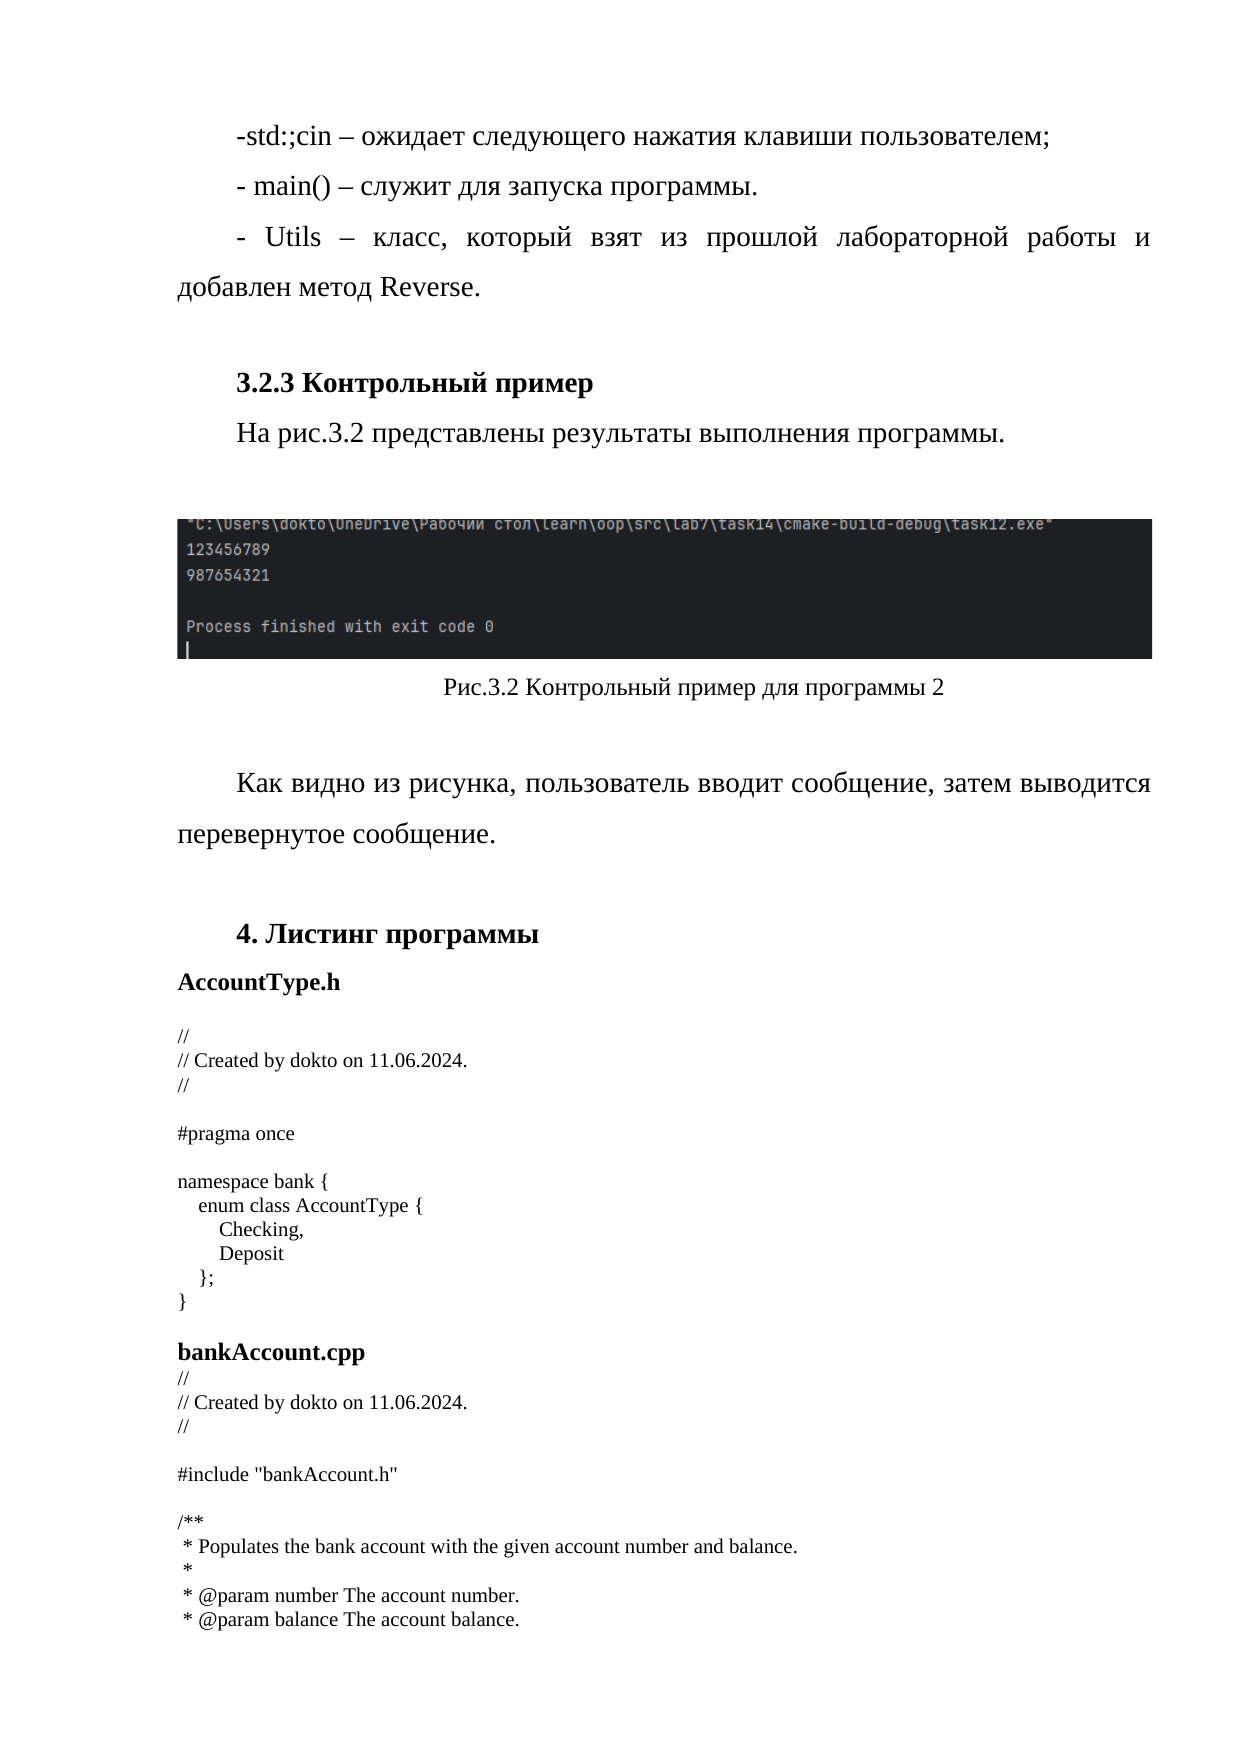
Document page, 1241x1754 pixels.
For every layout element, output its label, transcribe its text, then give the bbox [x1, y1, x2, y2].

text // [177, 1024, 1152, 1048]
text Как видно из рисунка, пользователь вводит сообщение, затем выводится перевернутое сообщение. [177, 766, 1152, 849]
text - main() – служит для запуска программы. [177, 168, 1152, 202]
text /** [177, 1510, 1152, 1534]
text AccountType.h [177, 967, 1152, 996]
text * @param balance The account balance. [177, 1607, 1152, 1631]
text #include "bankAccount.h" [177, 1462, 1152, 1486]
text * Populates the bank account with the given account number and balance. [177, 1534, 1152, 1558]
text enum class AccountType { [177, 1193, 1152, 1217]
text Deposit [177, 1241, 1152, 1265]
text // [177, 1072, 1152, 1097]
text // Created by dokto on 11.06.2024. [177, 1048, 1152, 1072]
text }; [177, 1265, 1152, 1289]
text * [177, 1558, 1152, 1582]
text Рис.3.2 Контрольный пример для программы 2 [177, 672, 1152, 701]
subtitle 3.2.3 Контрольный пример [177, 365, 1152, 399]
text - Utils – класс, который взят из прошлой лабораторной работы и добавлен метод Reverse. [177, 219, 1152, 303]
text -std:;cin – ожидает следующего нажатия клавиши пользователем; [177, 118, 1152, 152]
subtitle 4. Листинг программы [177, 917, 1152, 950]
picture [177, 519, 1153, 659]
text #pragma once [177, 1121, 1152, 1145]
text * @param number The account number. [177, 1582, 1152, 1607]
text } [177, 1289, 1152, 1313]
text // [177, 1414, 1152, 1438]
text Checking, [177, 1217, 1152, 1241]
text namespace bank { [177, 1169, 1152, 1193]
text На рис.3.2 представлены результаты выполнения программы. [177, 415, 1152, 449]
text // [177, 1366, 1152, 1390]
text // Created by dokto on 11.06.2024. [177, 1390, 1152, 1414]
text bankAccount.cpp [177, 1337, 1152, 1366]
